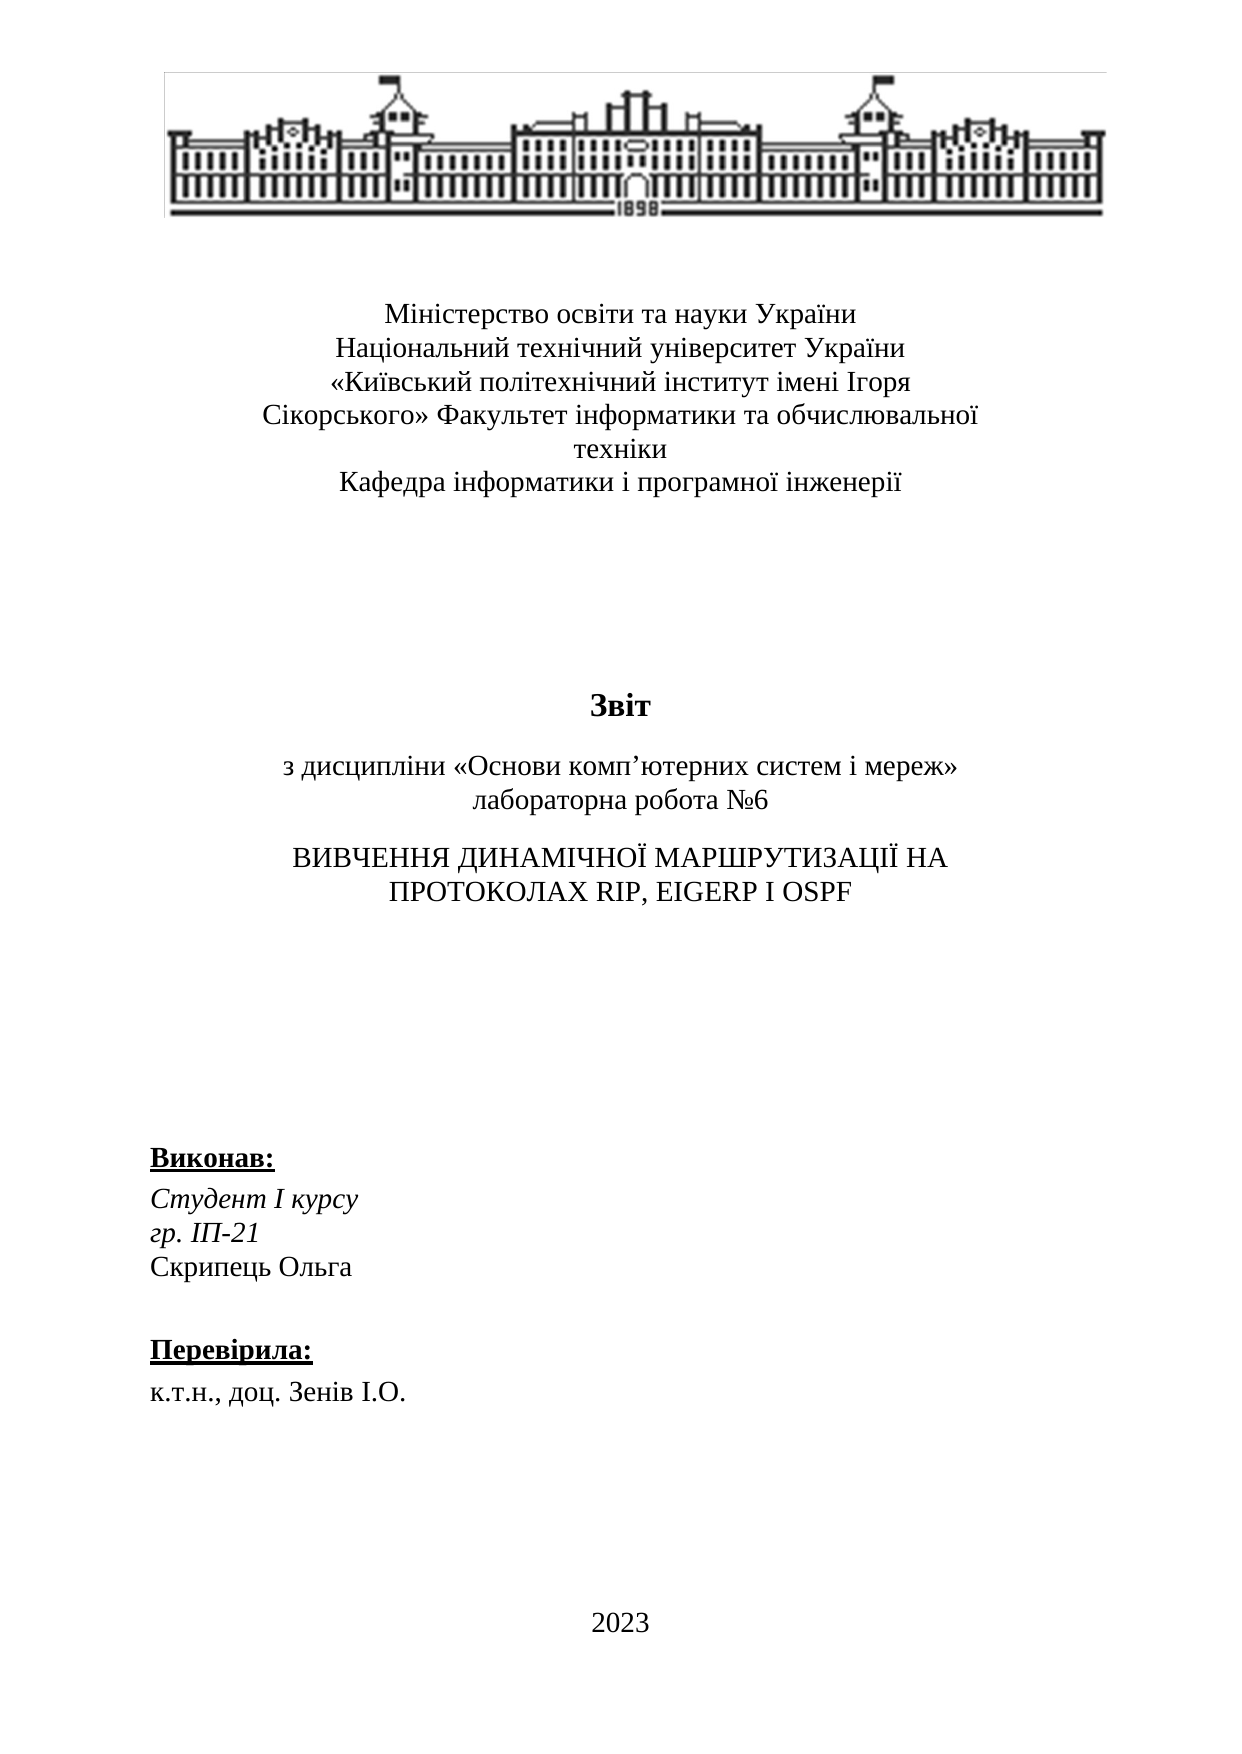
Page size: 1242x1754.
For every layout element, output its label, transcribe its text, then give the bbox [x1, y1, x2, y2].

text Перевірила: [150, 1332, 1117, 1366]
text Кафедра інформатики і програмної інженерії [305, 464, 935, 498]
title Звіт [305, 685, 935, 723]
text Скрипець Ольга [150, 1249, 1117, 1282]
text Студент I курсу гр. ІП-21 [150, 1182, 359, 1249]
text з дисципліни «Основи комп’ютерних систем і мереж» лабораторна робота №6 [244, 748, 996, 816]
picture [164, 72, 1107, 218]
text «Київський політехнічний інститут імені Ігоря Сікорського» Факультет інформатики та обчислювальної техніки [244, 364, 996, 464]
text 2023 [305, 1605, 935, 1639]
text Виконав: [150, 1140, 1117, 1173]
text Міністерство освіти та науки України Національний технічний університет України [305, 297, 935, 364]
text ВИВЧЕННЯ ДИНАМІЧНОЇ МАРШРУТИЗАЦІЇ НА ПРОТОКОЛАХ RIP, EIGERP І OSPF [244, 841, 996, 908]
text к.т.н., доц. Зенів І.О. [150, 1374, 1117, 1408]
